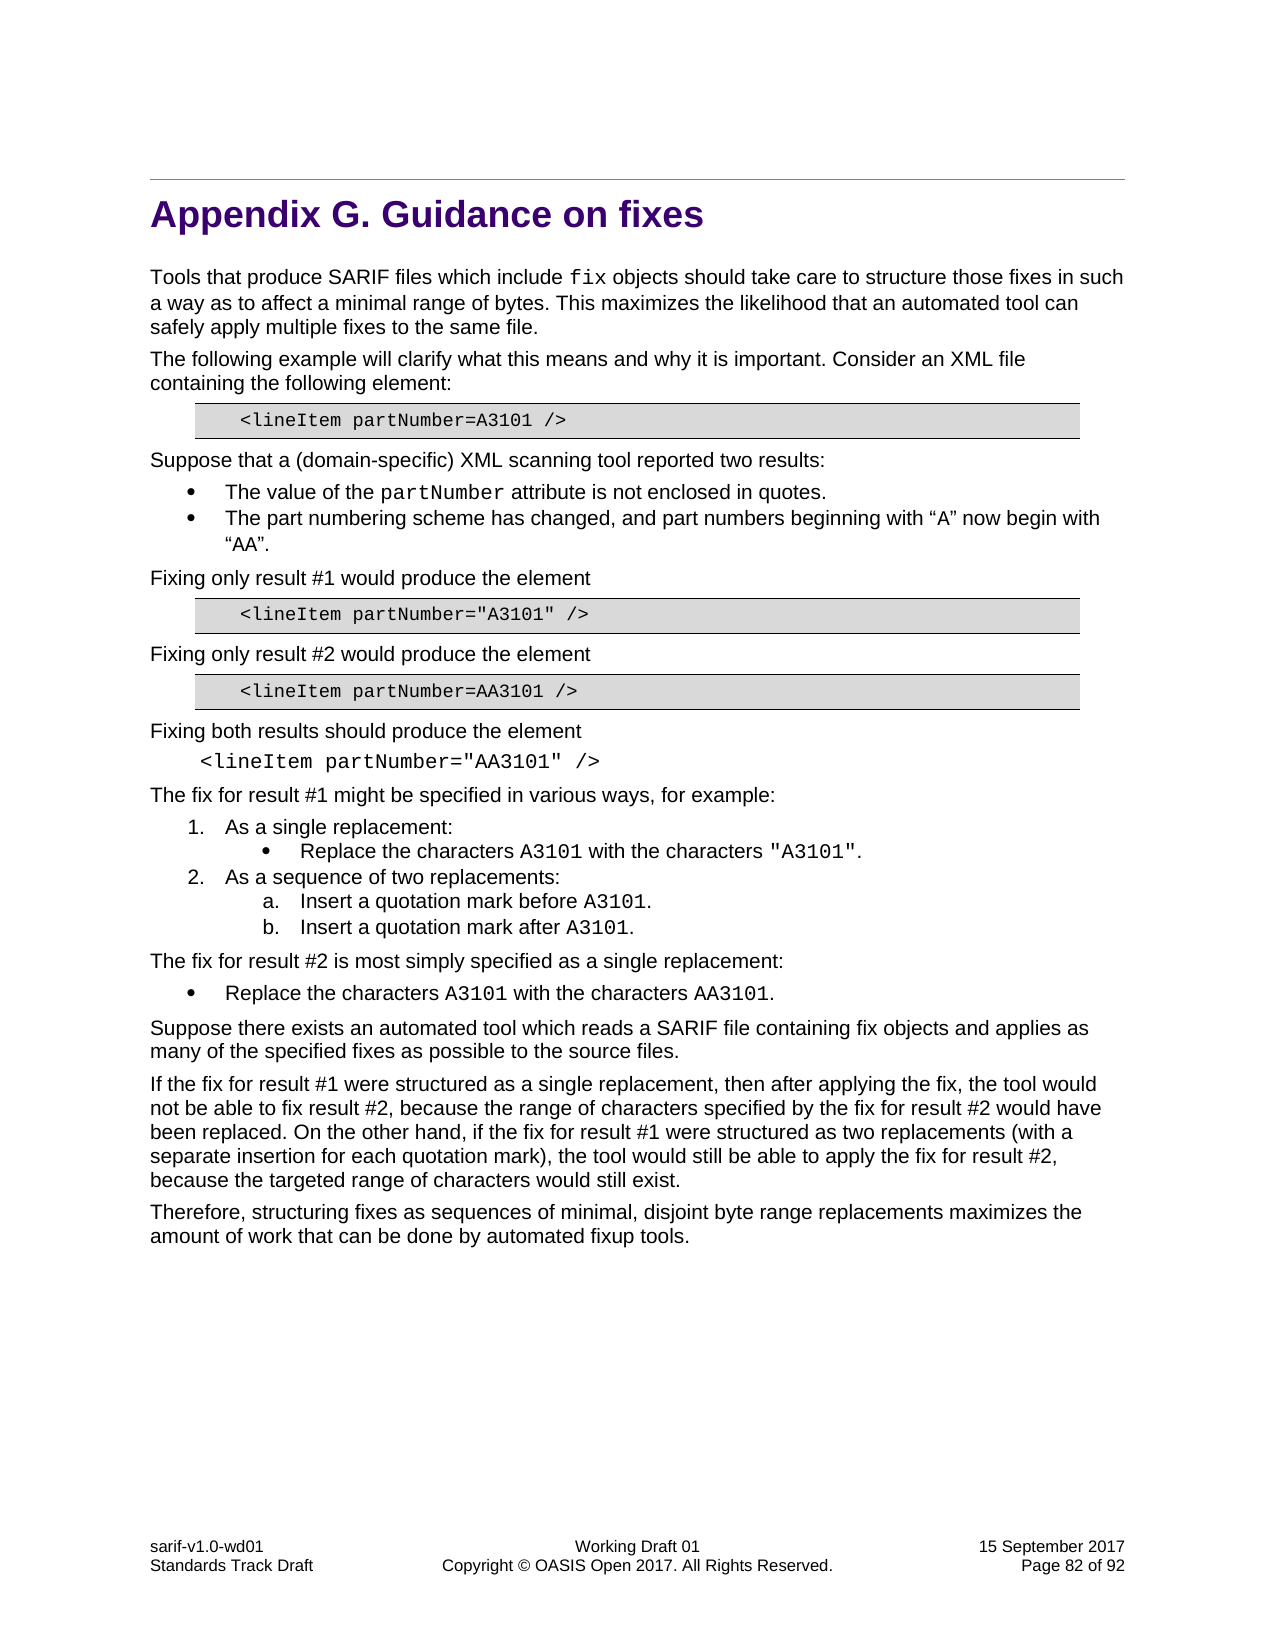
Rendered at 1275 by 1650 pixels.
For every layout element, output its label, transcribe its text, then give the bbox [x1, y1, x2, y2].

text <lineItem partNumber="A3101" /> [195, 599, 1080, 633]
list As a sequence of two replacements: [187, 865, 1125, 889]
text The fix for result #1 might be specified in various ways, for example: [150, 783, 1125, 807]
list As a single replacement: [187, 815, 1125, 839]
list Replace the characters A3101 with the characters AA3101. [187, 981, 1125, 1007]
text <lineItem partNumber=AA3101 /> [195, 675, 1080, 709]
list Replace the characters A3101 with the characters "A3101". [262, 839, 1125, 865]
list Insert a quotation mark after A3101. [262, 915, 1125, 941]
list The value of the partNumber attribute is not enclosed in quotes. [187, 480, 1125, 506]
text Suppose there exists an automated tool which reads a SARIF file containing fix objects and applies as many of the specified fixes as possible to the source files. [150, 1015, 1125, 1063]
text <lineItem partNumber="AA3101" /> [150, 751, 1125, 774]
text Suppose that a (domain-specific) XML scanning tool reported two results: [150, 447, 1125, 471]
text Fixing only result #2 would produce the element [150, 642, 1125, 666]
text Fixing both results should produce the element [150, 718, 1125, 742]
text Fixing only result #1 would produce the element [150, 566, 1125, 589]
text The fix for result #2 is most simply specified as a single replacement: [150, 949, 1125, 973]
text <lineItem partNumber=A3101 /> [195, 404, 1080, 438]
text Therefore, structuring fixes as sequences of minimal, disjoint byte range replacements maximizes the amount of work that can be done by automated fixup tools. [150, 1200, 1125, 1248]
text If the fix for result #1 were structured as a single replacement, then after applying the fix, the tool would not be able to fix result #2, because the range of characters specified by the fix for result #2 would have been replaced. On the other hand, if the fix for result #1 were structured as two replacements (with a separate insertion for each quotation mark), the tool would still be able to apply the fix for result #2, because the targeted range of characters would still exist. [150, 1072, 1125, 1191]
text Tools that produce SARIF files which include fix objects should take care to structure those fixes in such a way as to affect a minimal range of bytes. This maximizes the likelihood that an automated tool can safely apply multiple fixes to the same file. [150, 265, 1125, 339]
list Insert a quotation mark before A3101. [262, 889, 1125, 915]
list The part numbering scheme has changed, and part numbers beginning with “A” now begin with “AA”. [187, 506, 1125, 557]
subtitle Guidance on fixes [150, 180, 1125, 236]
text The following example will clarify what this means and why it is important. Consider an XML file containing the following element: [150, 347, 1125, 395]
